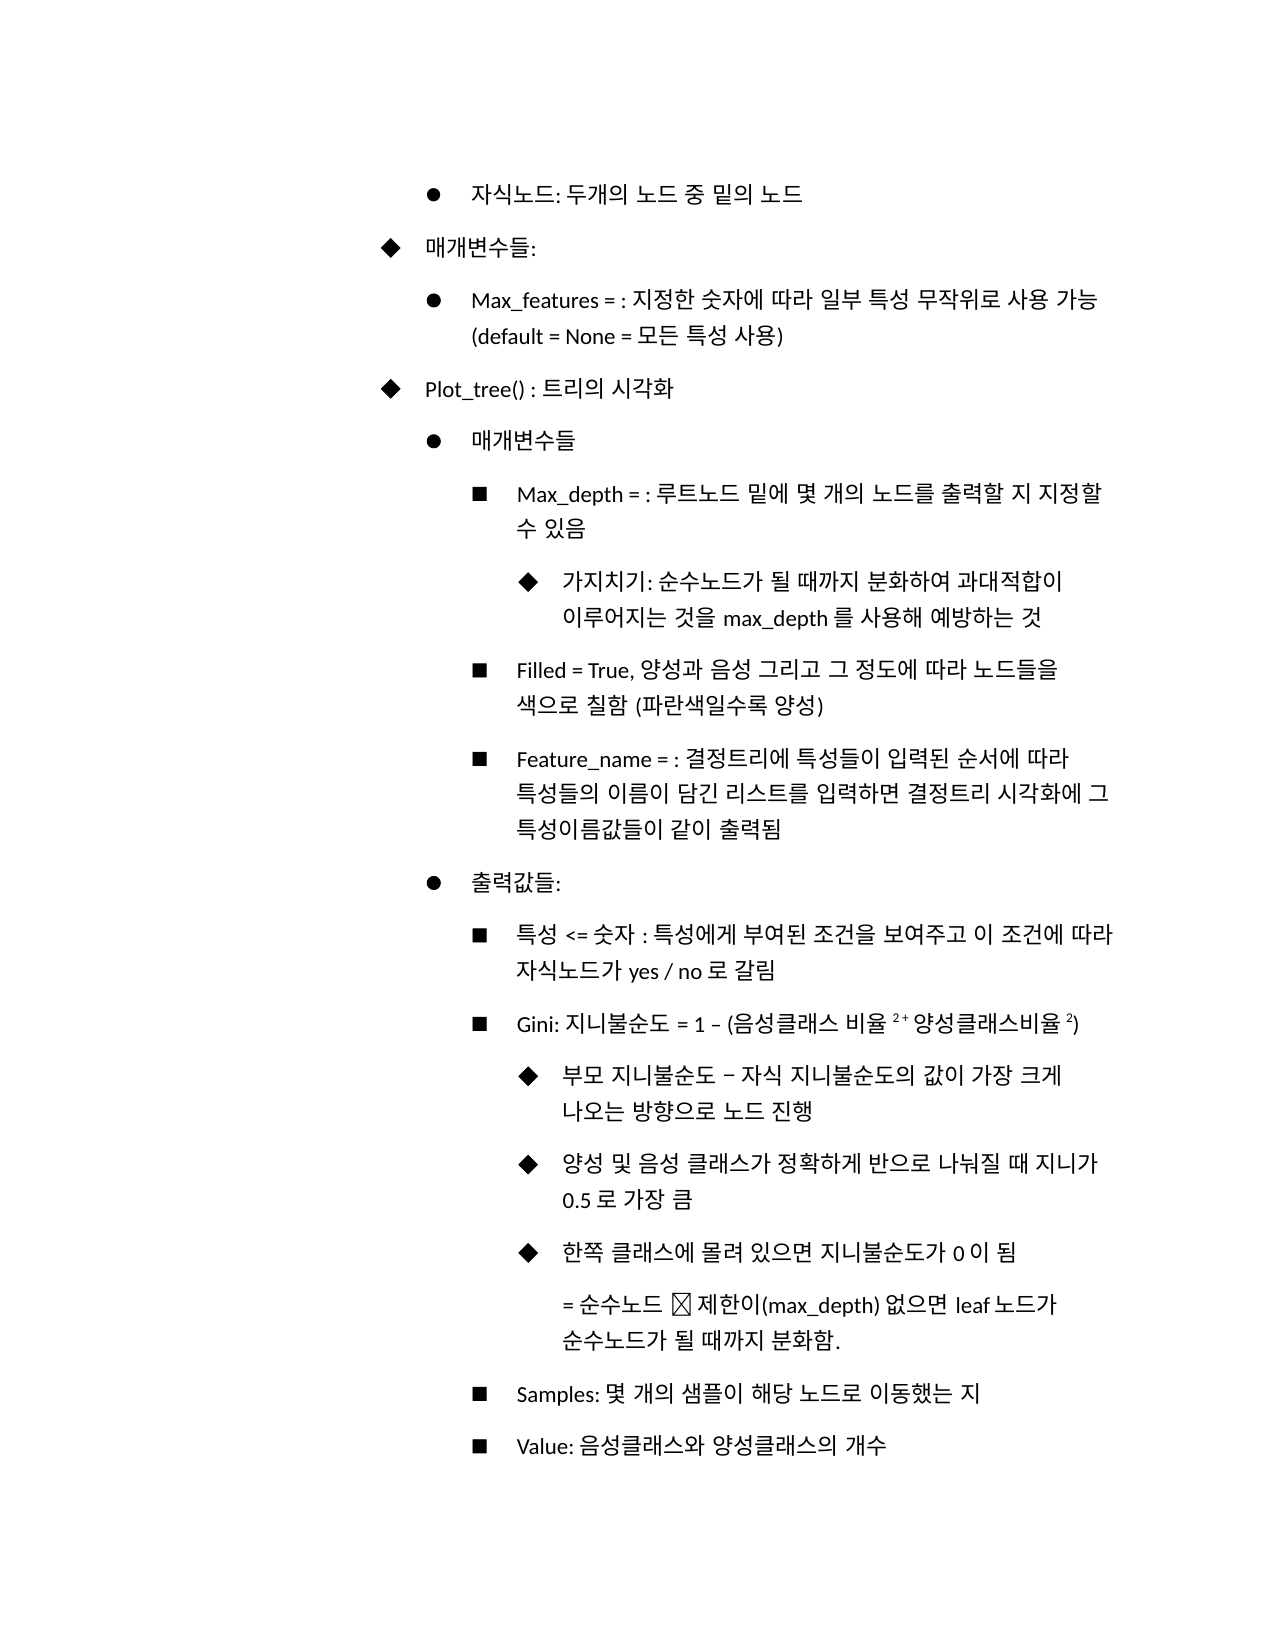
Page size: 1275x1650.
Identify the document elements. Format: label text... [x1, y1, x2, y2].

list 매개변수들 [425, 423, 1125, 456]
list = 순수노드 제한이(max_depth) 없으면 leaf노드가 순수노드가 될 때까지 분화함. [562, 1287, 1125, 1356]
list Samples: 몇 개의 샘플이 해당 노드로 이동했는 지 [471, 1376, 1125, 1409]
list 양성 및 음성 클래스가 정확하게 반으로 나눠질 때 지니가 0.5로 가장 큼 [517, 1146, 1125, 1215]
list 출력값들: [425, 865, 1125, 898]
list Gini: 지니불순도 = 1 – (음성클래스 비율2 + 양성클래스비율2) [471, 1006, 1125, 1039]
list 자식노드: 두개의 노드 중 밑의 노드 [425, 177, 1125, 210]
list Value: 음성클래스와 양성클래스의 개수 [471, 1428, 1125, 1461]
list Filled = True, 양성과 음성 그리고 그 정도에 따라 노드들을 색으로 칠함 (파란색일수록 양성) [471, 652, 1125, 721]
list Feature_name = : 결정트리에 특성들이 입력된 순서에 따라 특성들의 이름이 담긴 리스트를 입력하면 결정트리 시각화에 그 특성이름값들이 같이 출력됨 [471, 741, 1125, 845]
list 매개변수들: [379, 230, 1125, 263]
list Max_features = : 지정한 숫자에 따라 일부 특성 무작위로 사용 가능 (default = None = 모든 특성 사용) [425, 282, 1125, 351]
list Max_depth = : 루트노드 밑에 몇 개의 노드를 출력할 지 지정할 수 있음 [471, 476, 1125, 544]
list 부모 지니불순도 – 자식 지니불순도의 값이 가장 크게 나오는 방향으로 노드 진행 [517, 1058, 1125, 1127]
list 가지치기: 순수노드가 될 때까지 분화하여 과대적합이 이루어지는 것을 max_depth를 사용해 예방하는 것 [517, 564, 1125, 633]
list 한쪽 클래스에 몰려 있으면 지니불순도가 0이 됨 [517, 1235, 1125, 1268]
list Plot_tree() : 트리의 시각화 [379, 371, 1125, 404]
list 특성 <= 숫자 : 특성에게 부여된 조건을 보여주고 이 조건에 따라 자식노드가 yes / no로 갈림 [471, 917, 1125, 986]
